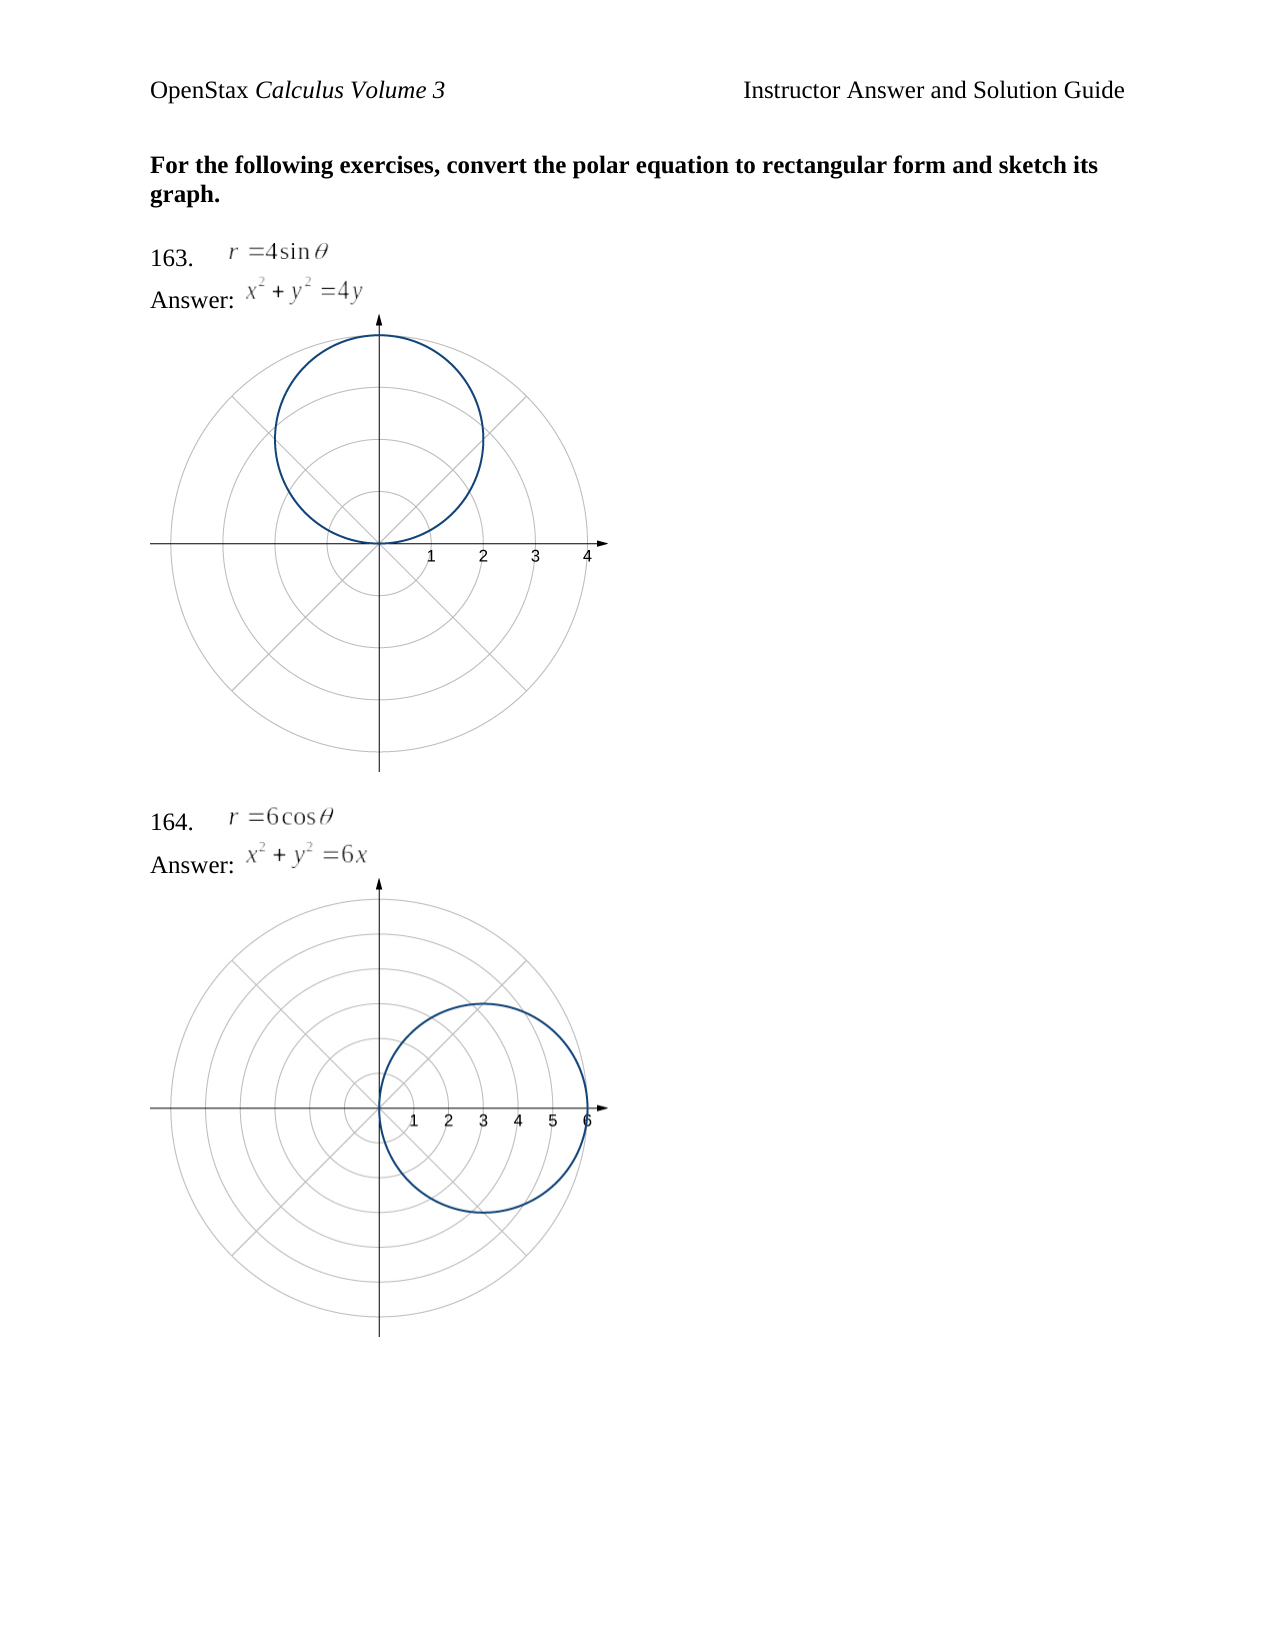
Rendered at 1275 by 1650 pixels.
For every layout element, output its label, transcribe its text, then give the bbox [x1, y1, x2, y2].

picture [150, 314, 608, 772]
text For the following exercises, convert the polar equation to rectangular form and sketch its graph. [150, 150, 1125, 207]
picture [150, 878, 608, 1337]
text Answer: [150, 271, 1125, 314]
text Answer: [150, 836, 1125, 879]
